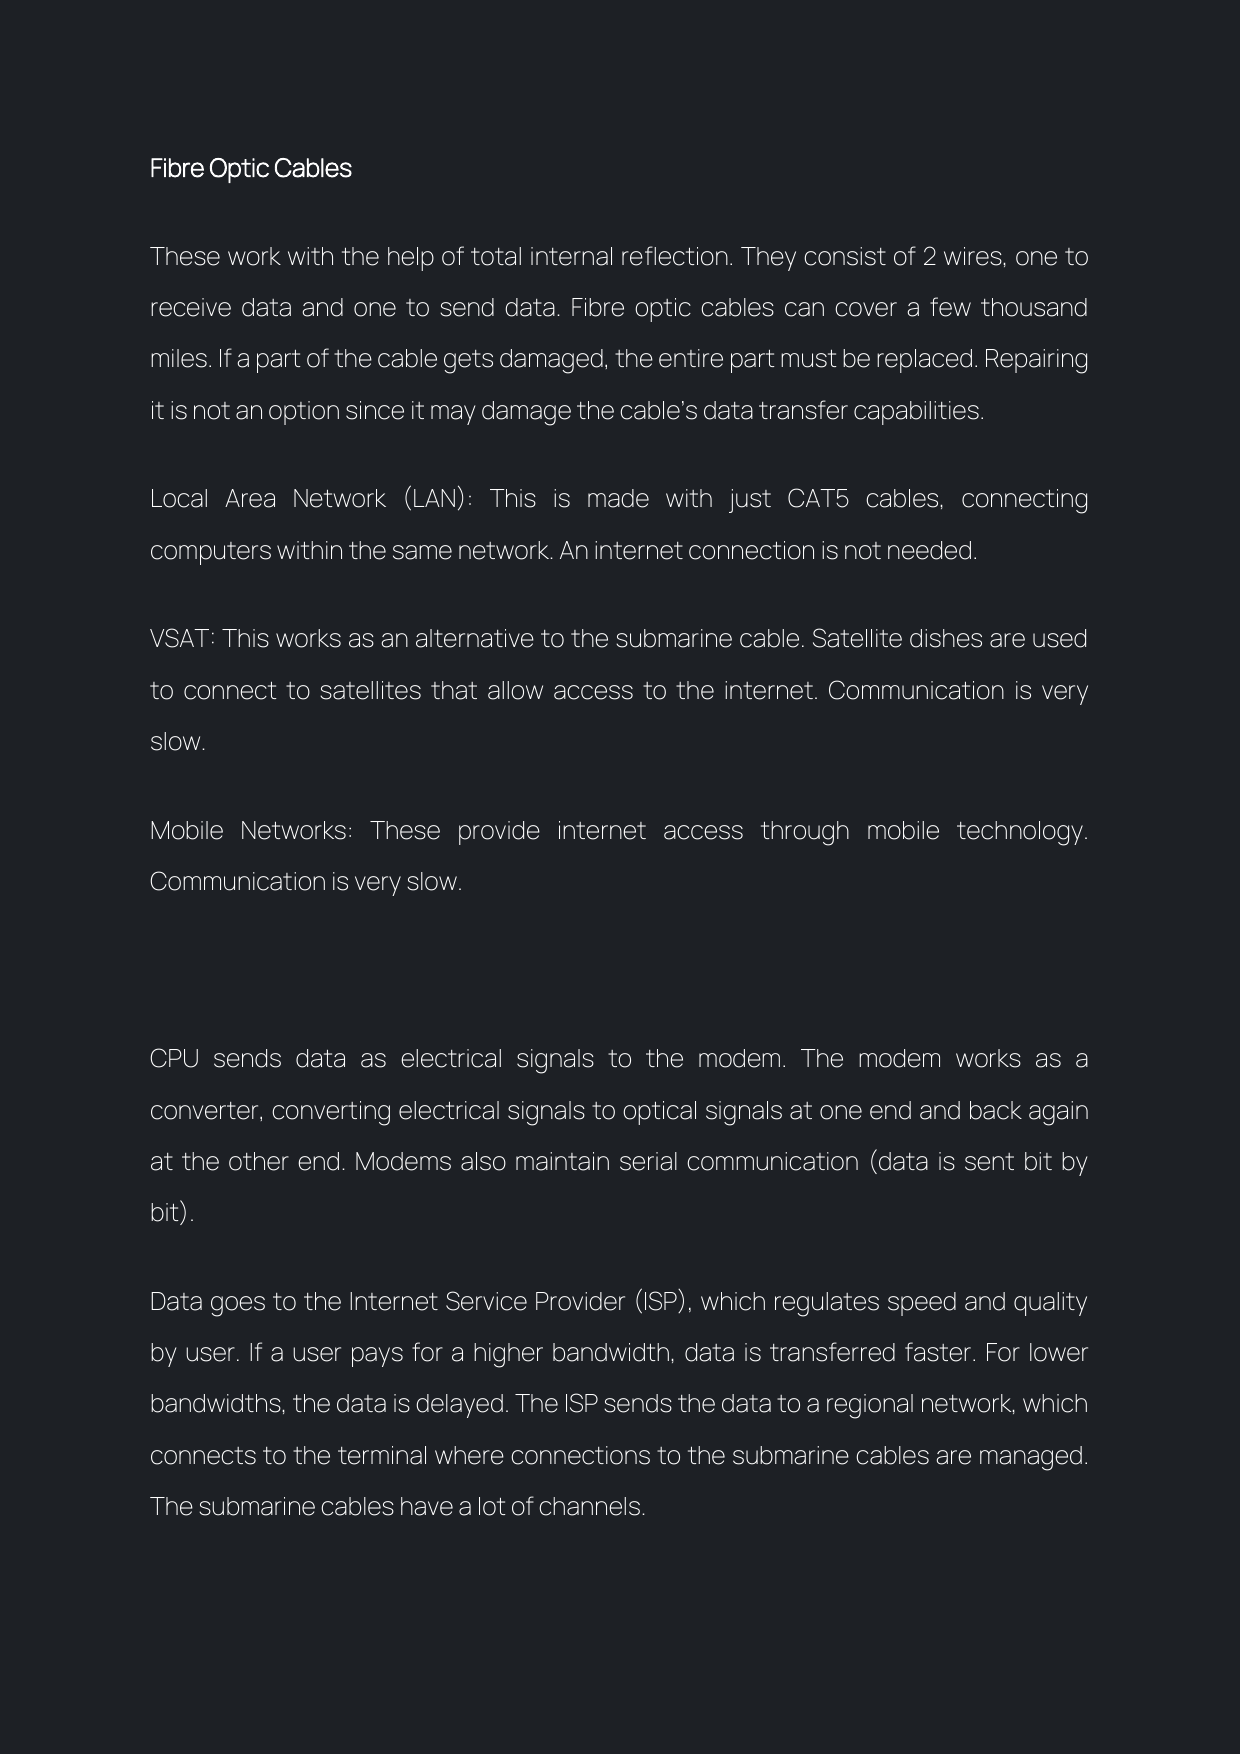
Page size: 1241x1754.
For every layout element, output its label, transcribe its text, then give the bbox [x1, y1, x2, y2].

text Mobile Networks: These provide internet access through mobile technology. Communication is very slow. [150, 812, 1090, 898]
subtitle Fibre Optic Cables [150, 150, 1090, 184]
text Data goes to the Internet Service Provider (ISP), which regulates speed and quality by user. If a user pays for a higher bandwidth, data is transferred faster. For lower bandwidths, the data is delayed. The ISP sends the data to a regional network, which connects to the terminal where connections to the submarine cables are managed. The submarine cables have a lot of channels. [150, 1284, 1090, 1523]
text VSAT: This works as an alternative to the submarine cable. Satellite dishes are used to connect to satellites that allow access to the internet. Communication is very slow. [150, 621, 1090, 758]
text Local Area Network (LAN): This is made with just CAT5 cables, connecting computers within the same network. An internet connection is not needed. [150, 481, 1090, 567]
text These work with the help of total internal reflection. They consist of 2 wires, one to receive data and one to send data. Fibre optic cables can cover a few thousand miles. If a part of the cable gets damaged, the entire part must be replaced. Repairing it is not an option since it may damage the cable’s data transfer capabilities. [150, 239, 1090, 427]
text CPU sends data as electrical signals to the modem. The modem works as a converter, converting electrical signals to optical signals at one end and back again at the other end. Modems also maintain serial communication (data is sent bit by bit). [150, 1041, 1090, 1229]
